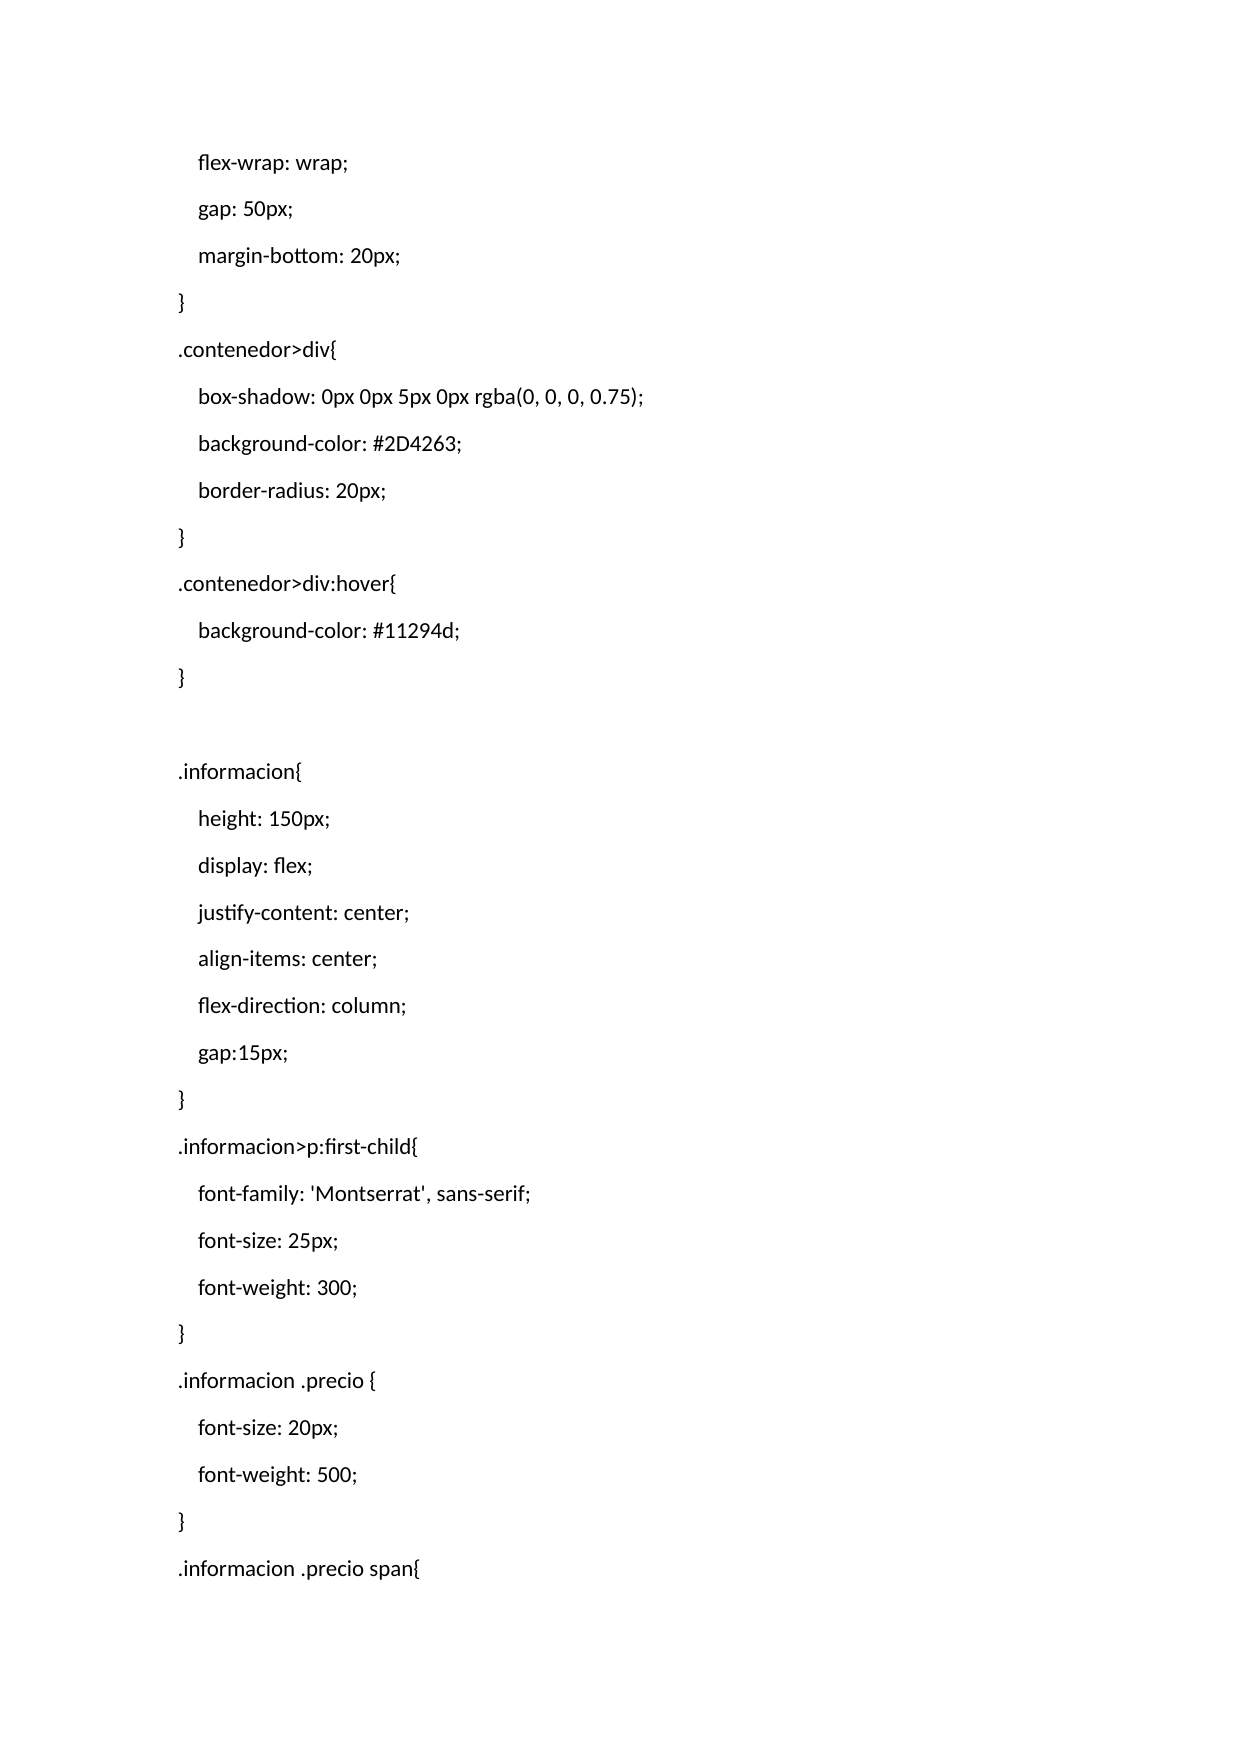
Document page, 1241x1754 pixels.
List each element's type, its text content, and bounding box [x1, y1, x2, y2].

text height: 150px; [177, 804, 1063, 832]
text .contenedor>div{ [177, 335, 1063, 363]
text flex-direction: column; [177, 991, 1063, 1019]
text background-color: #2D4263; [177, 429, 1063, 457]
text } [177, 288, 1063, 316]
text font-family: 'Montserrat', sans-serif; [177, 1179, 1063, 1207]
text margin-bottom: 20px; [177, 241, 1063, 269]
text align-items: center; [177, 944, 1063, 972]
text gap:15px; [177, 1038, 1063, 1066]
text font-size: 25px; [177, 1226, 1063, 1254]
text } [177, 1319, 1063, 1347]
text font-weight: 300; [177, 1273, 1063, 1301]
text gap: 50px; [177, 194, 1063, 222]
text background-color: #11294d; [177, 616, 1063, 644]
text flex-wrap: wrap; [177, 148, 1063, 176]
text .informacion .precio span{ [177, 1554, 1063, 1582]
text font-size: 20px; [177, 1413, 1063, 1441]
text .contenedor>div:hover{ [177, 569, 1063, 597]
text .informacion{ [177, 757, 1063, 785]
text border-radius: 20px; [177, 476, 1063, 504]
text } [177, 523, 1063, 551]
text } [177, 1085, 1063, 1113]
text } [177, 663, 1063, 691]
text .informacion .precio { [177, 1366, 1063, 1394]
text box-shadow: 0px 0px 5px 0px rgba(0, 0, 0, 0.75); [177, 382, 1063, 410]
text .informacion>p:first-child{ [177, 1132, 1063, 1160]
text font-weight: 500; [177, 1460, 1063, 1488]
text display: flex; [177, 851, 1063, 879]
text justify-content: center; [177, 898, 1063, 926]
text } [177, 1507, 1063, 1535]
